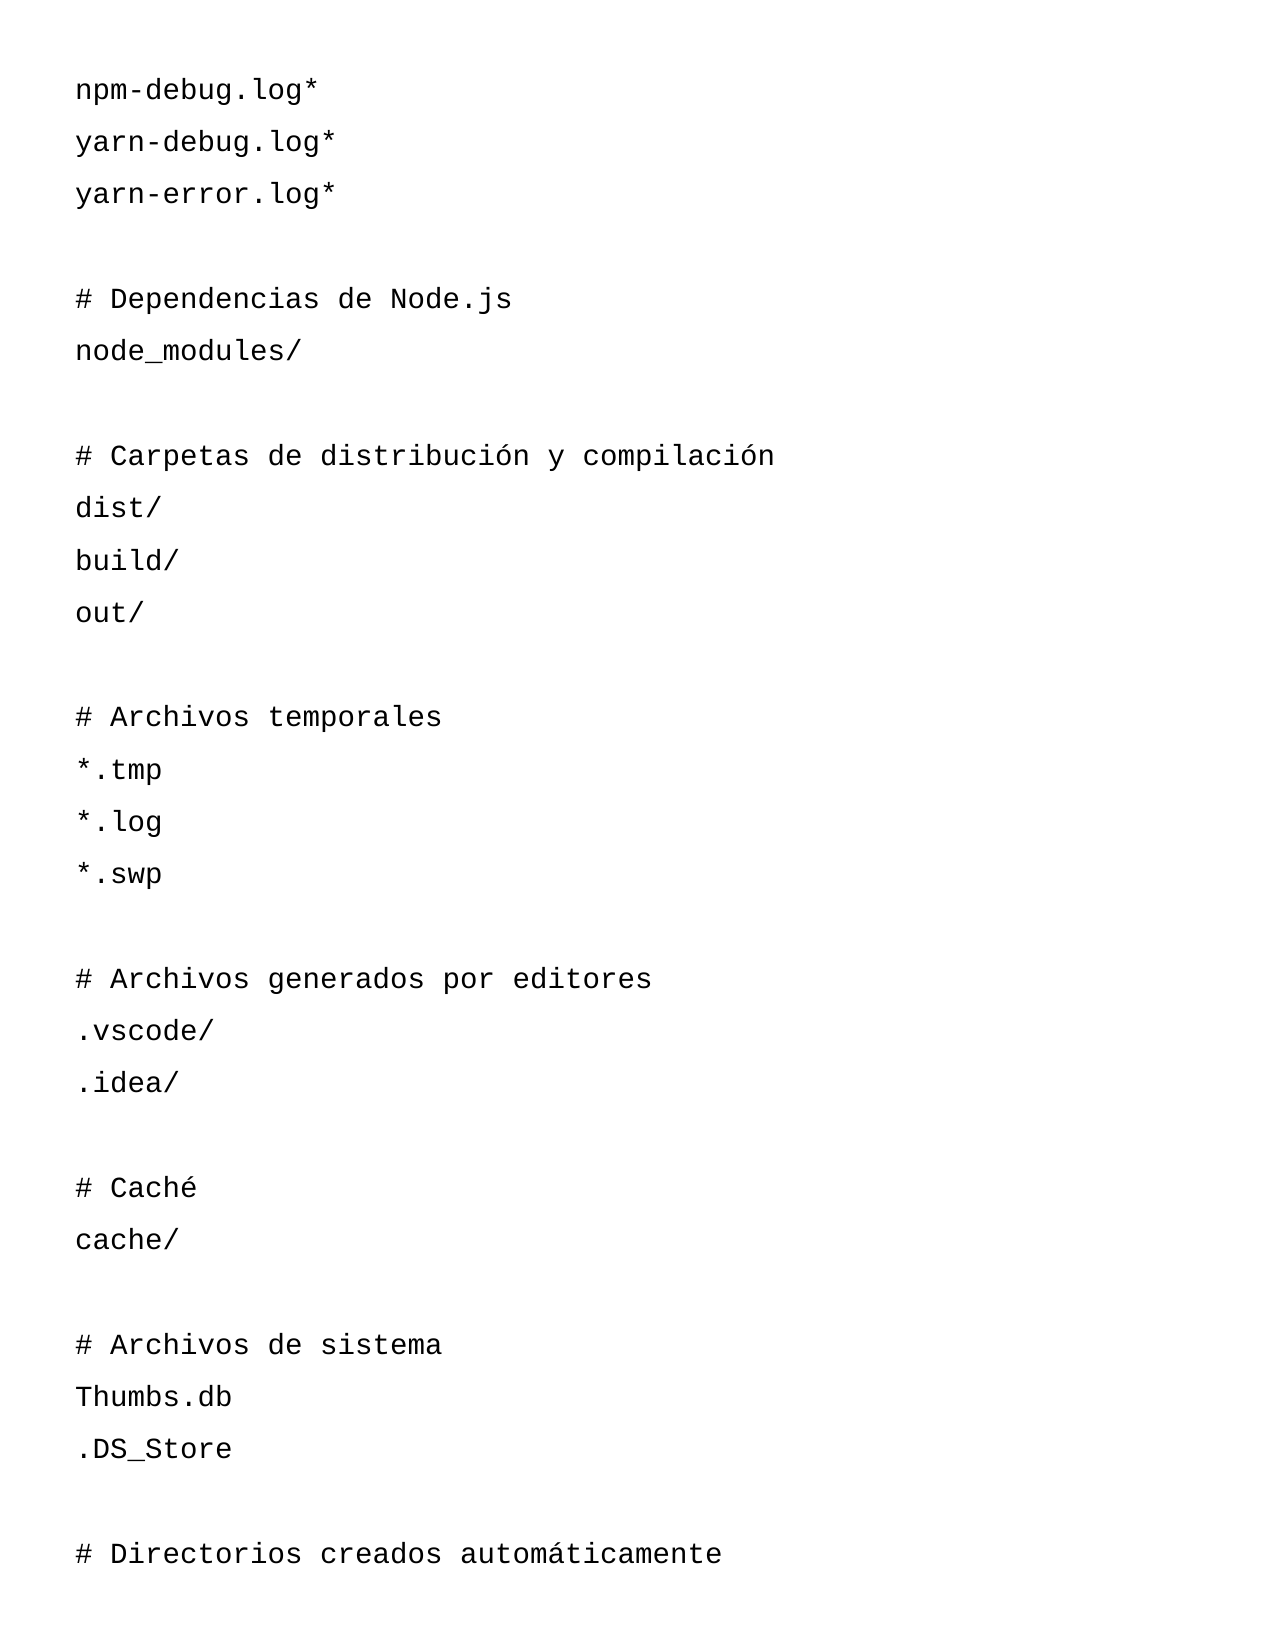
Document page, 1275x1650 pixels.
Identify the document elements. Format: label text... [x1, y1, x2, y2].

text npm-debug.log* [75, 75, 1200, 108]
text # Archivos temporales [75, 702, 1200, 736]
text # Carpetas de distribución y compilación [75, 441, 1200, 474]
text .DS_Store [75, 1434, 1200, 1468]
text cache/ [75, 1225, 1200, 1258]
text # Archivos generados por editores [75, 964, 1200, 997]
text # Dependencias de Node.js [75, 284, 1200, 317]
text yarn-debug.log* [75, 127, 1200, 160]
text Thumbs.db [75, 1382, 1200, 1415]
text node_modules/ [75, 336, 1200, 369]
text *.tmp [75, 755, 1200, 788]
text .vscode/ [75, 1016, 1200, 1049]
text *.log [75, 807, 1200, 840]
text # Archivos de sistema [75, 1330, 1200, 1363]
text dist/ [75, 493, 1200, 526]
text out/ [75, 598, 1200, 631]
text # Directorios creados automáticamente [75, 1539, 1200, 1572]
text build/ [75, 546, 1200, 579]
text yarn-error.log* [75, 179, 1200, 213]
text .idea/ [75, 1068, 1200, 1102]
text # Caché [75, 1173, 1200, 1206]
text *.swp [75, 859, 1200, 892]
